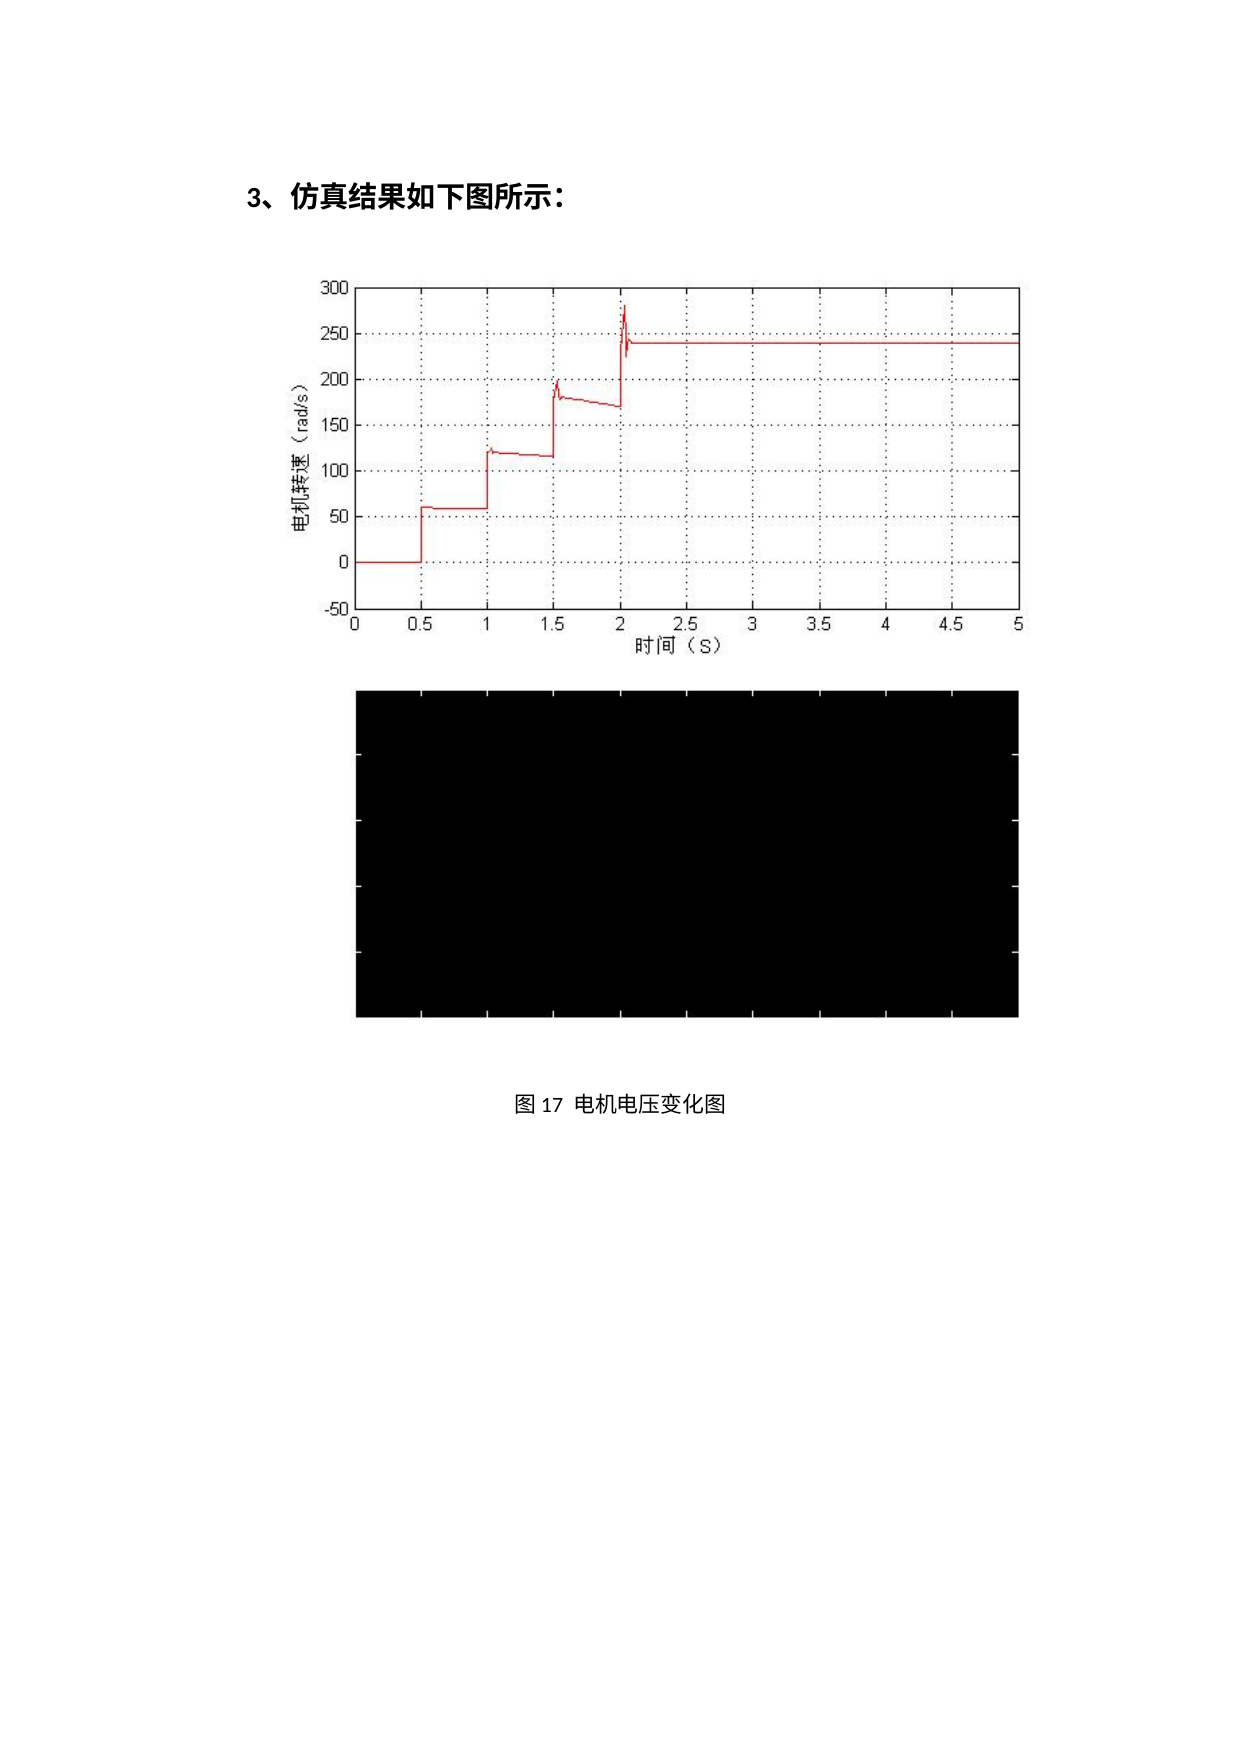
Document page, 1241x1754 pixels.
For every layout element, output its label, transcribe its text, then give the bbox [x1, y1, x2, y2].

subtitle 3、仿真结果如下图所示： [187, 162, 1053, 227]
picture [243, 258, 1101, 1062]
text 图17 电机电压变化图 [187, 1086, 1053, 1119]
